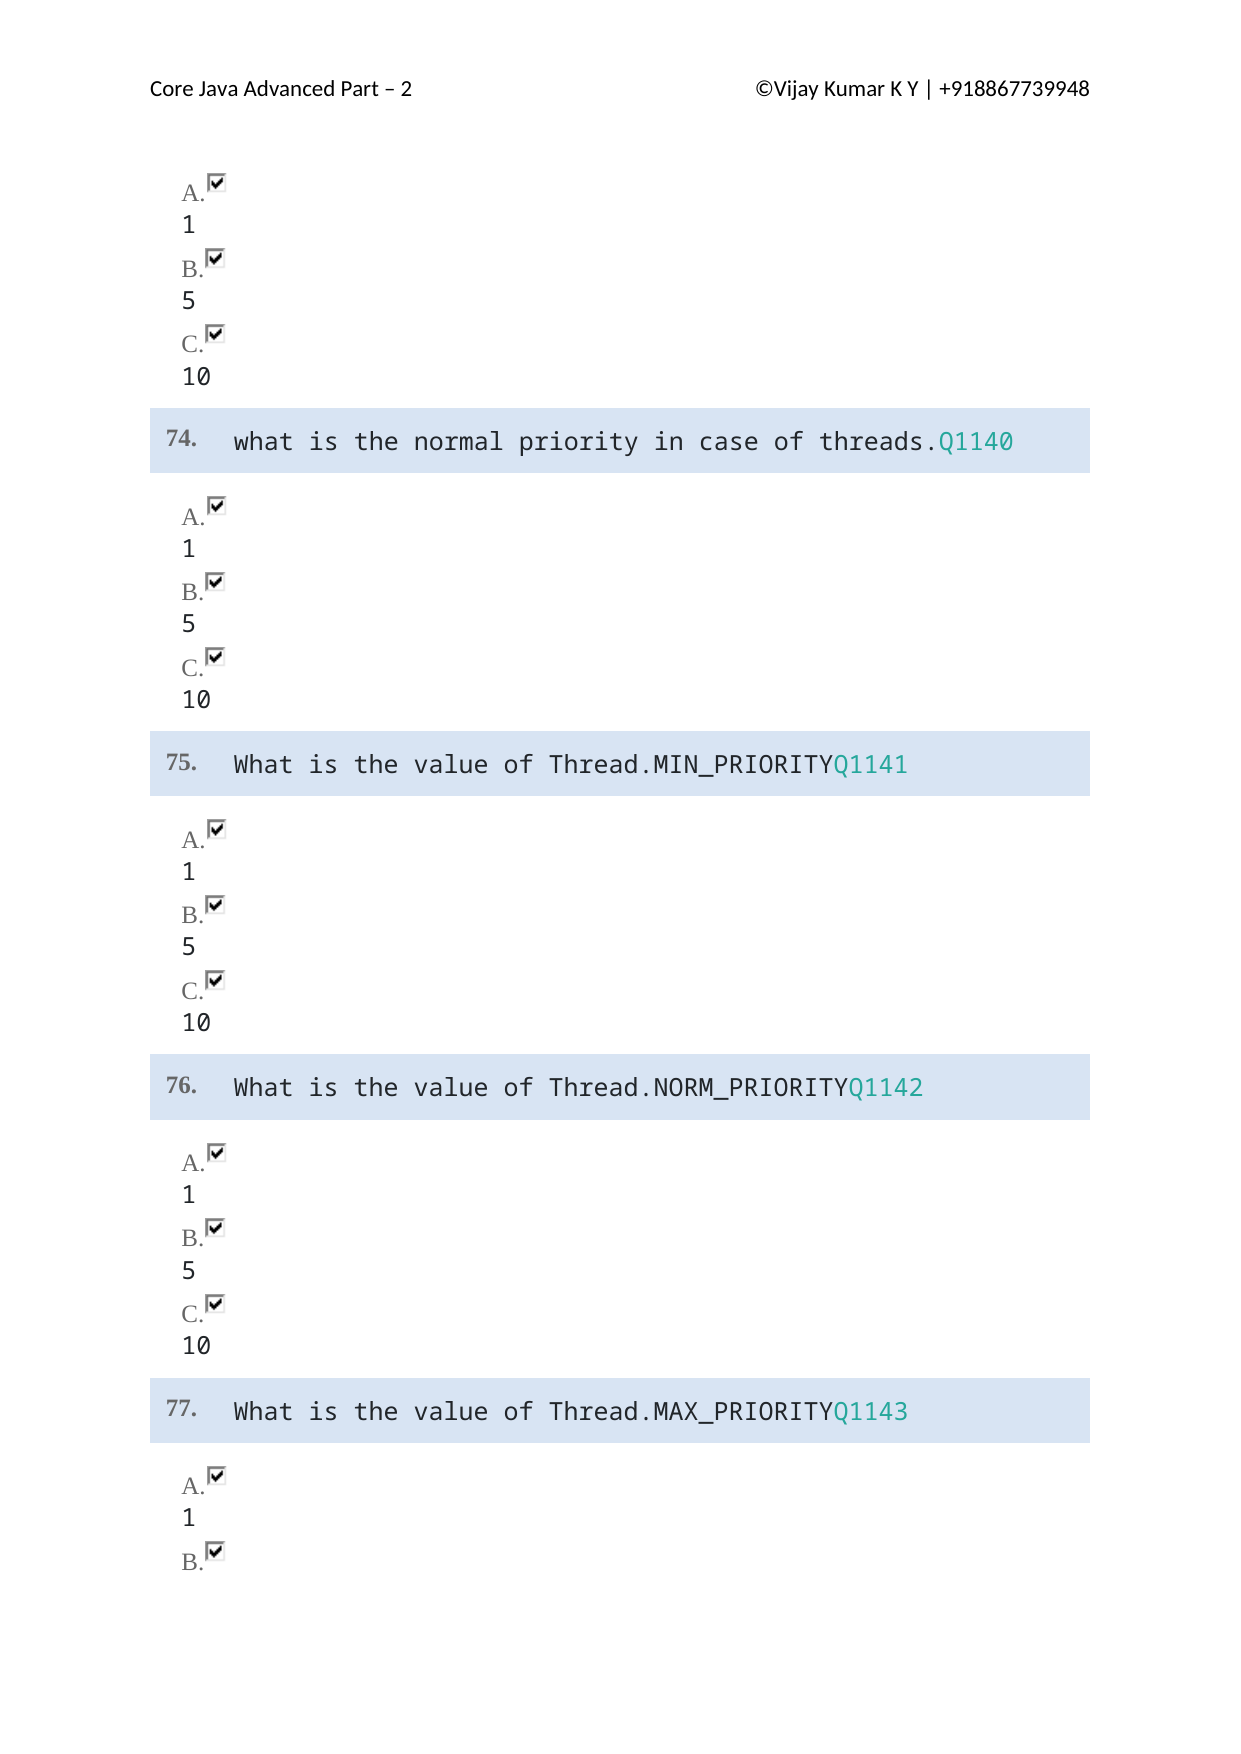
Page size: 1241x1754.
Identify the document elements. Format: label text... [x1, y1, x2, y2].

table_cell 74. [150, 408, 218, 473]
table_header What is the value of Thread.MAX_PRIORITYQ1143 [218, 1378, 1090, 1443]
table_cell [150, 1443, 1090, 1591]
table_cell 76. [150, 1054, 218, 1120]
table_cell What is the value of Thread.NORM_PRIORITYQ1142 [218, 1054, 1090, 1120]
table_header 77. [150, 1378, 218, 1443]
table_cell [150, 473, 1090, 731]
table_cell [150, 796, 1090, 1054]
table_cell [150, 1120, 1090, 1378]
table_header 75. [150, 731, 218, 796]
table_cell what is the normal priority in case of threads.Q1140 [218, 408, 1090, 473]
table_cell [150, 150, 1090, 408]
table_header What is the value of Thread.MIN_PRIORITYQ1141 [218, 731, 1090, 796]
